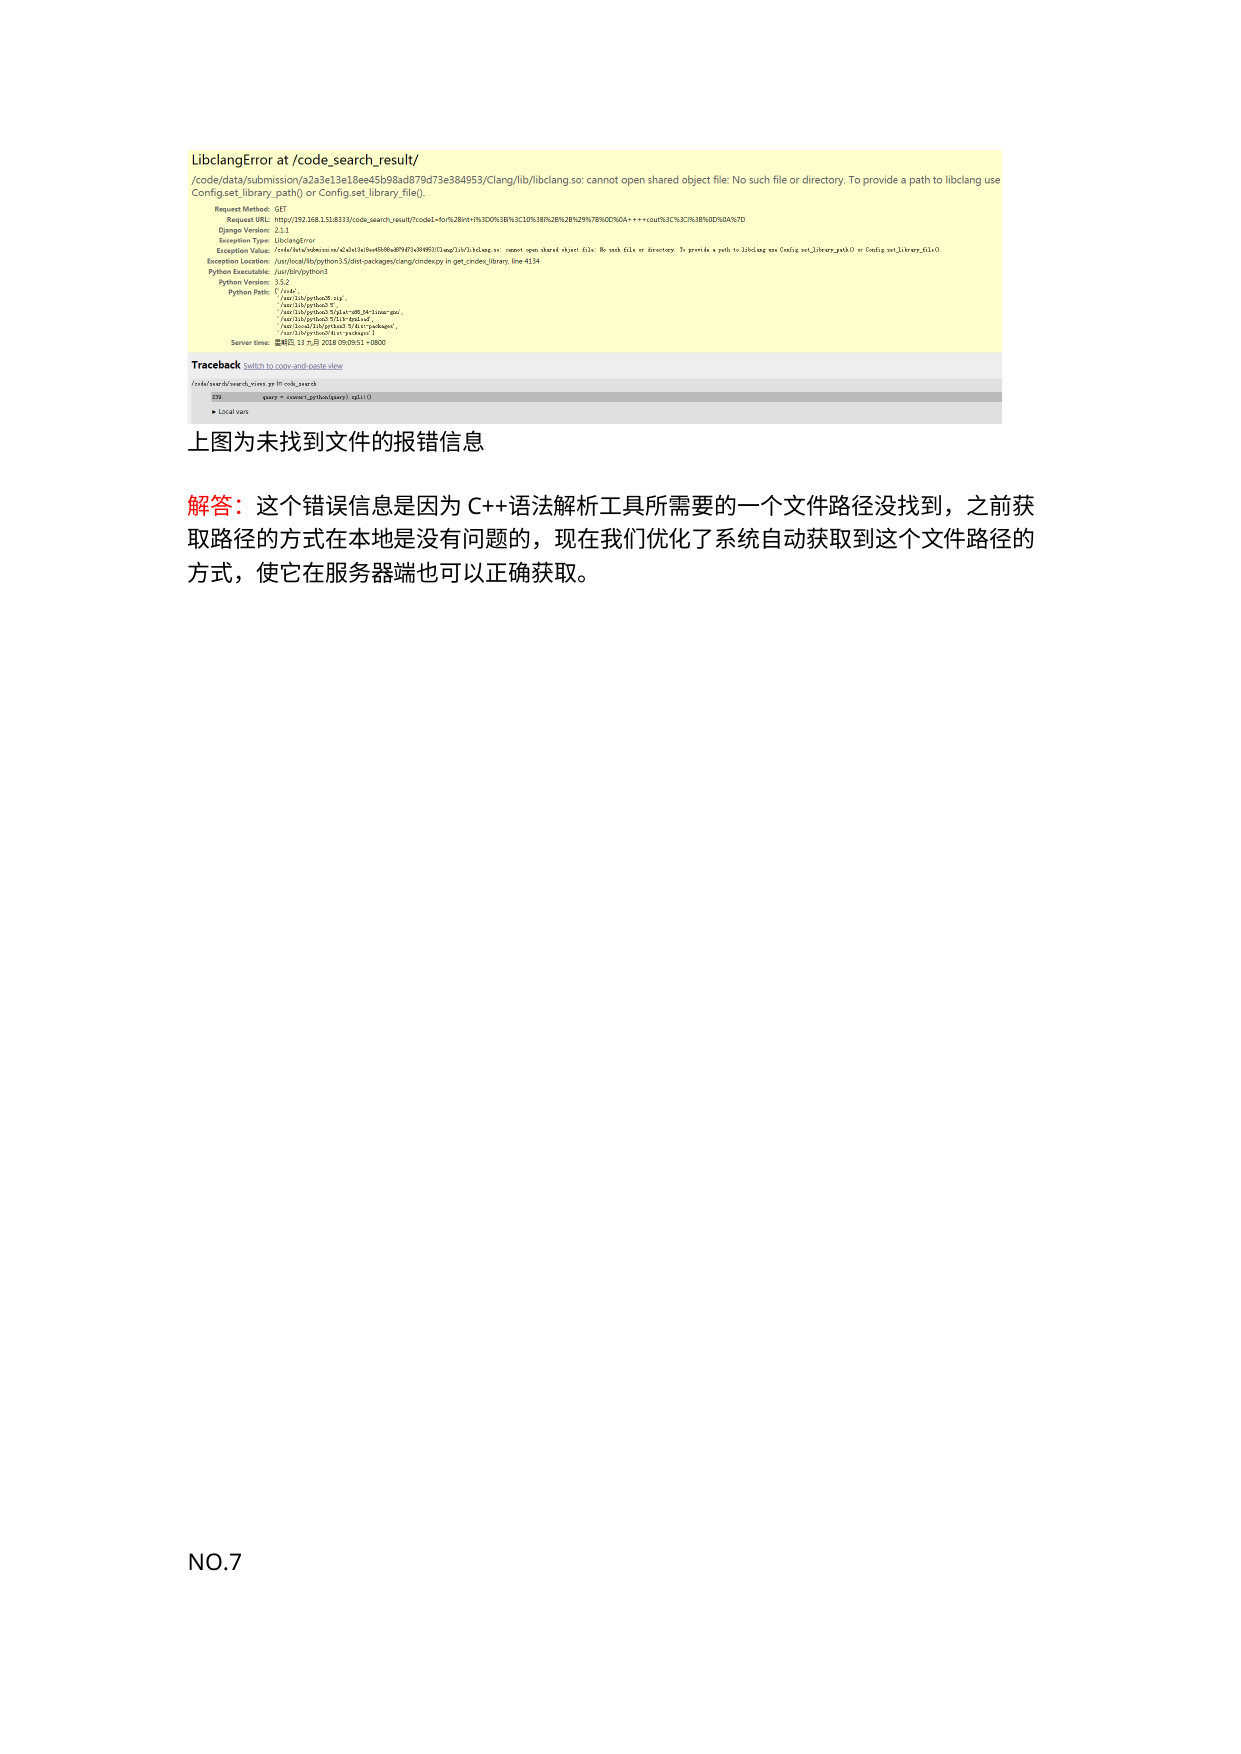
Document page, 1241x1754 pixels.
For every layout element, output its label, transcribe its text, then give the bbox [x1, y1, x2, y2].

text 解答：这个错误信息是因为C++语法解析工具所需要的一个文件路径没找到，之前获取路径的方式在本地是没有问题的，现在我们优化了系统自动获取到这个文件路径的方式，使它在服务器端也可以正确获取。 [187, 488, 1053, 588]
text NO.7 [187, 1546, 1053, 1577]
text 上图为未找到文件的报错信息 [187, 423, 1053, 457]
picture [187, 150, 1003, 424]
